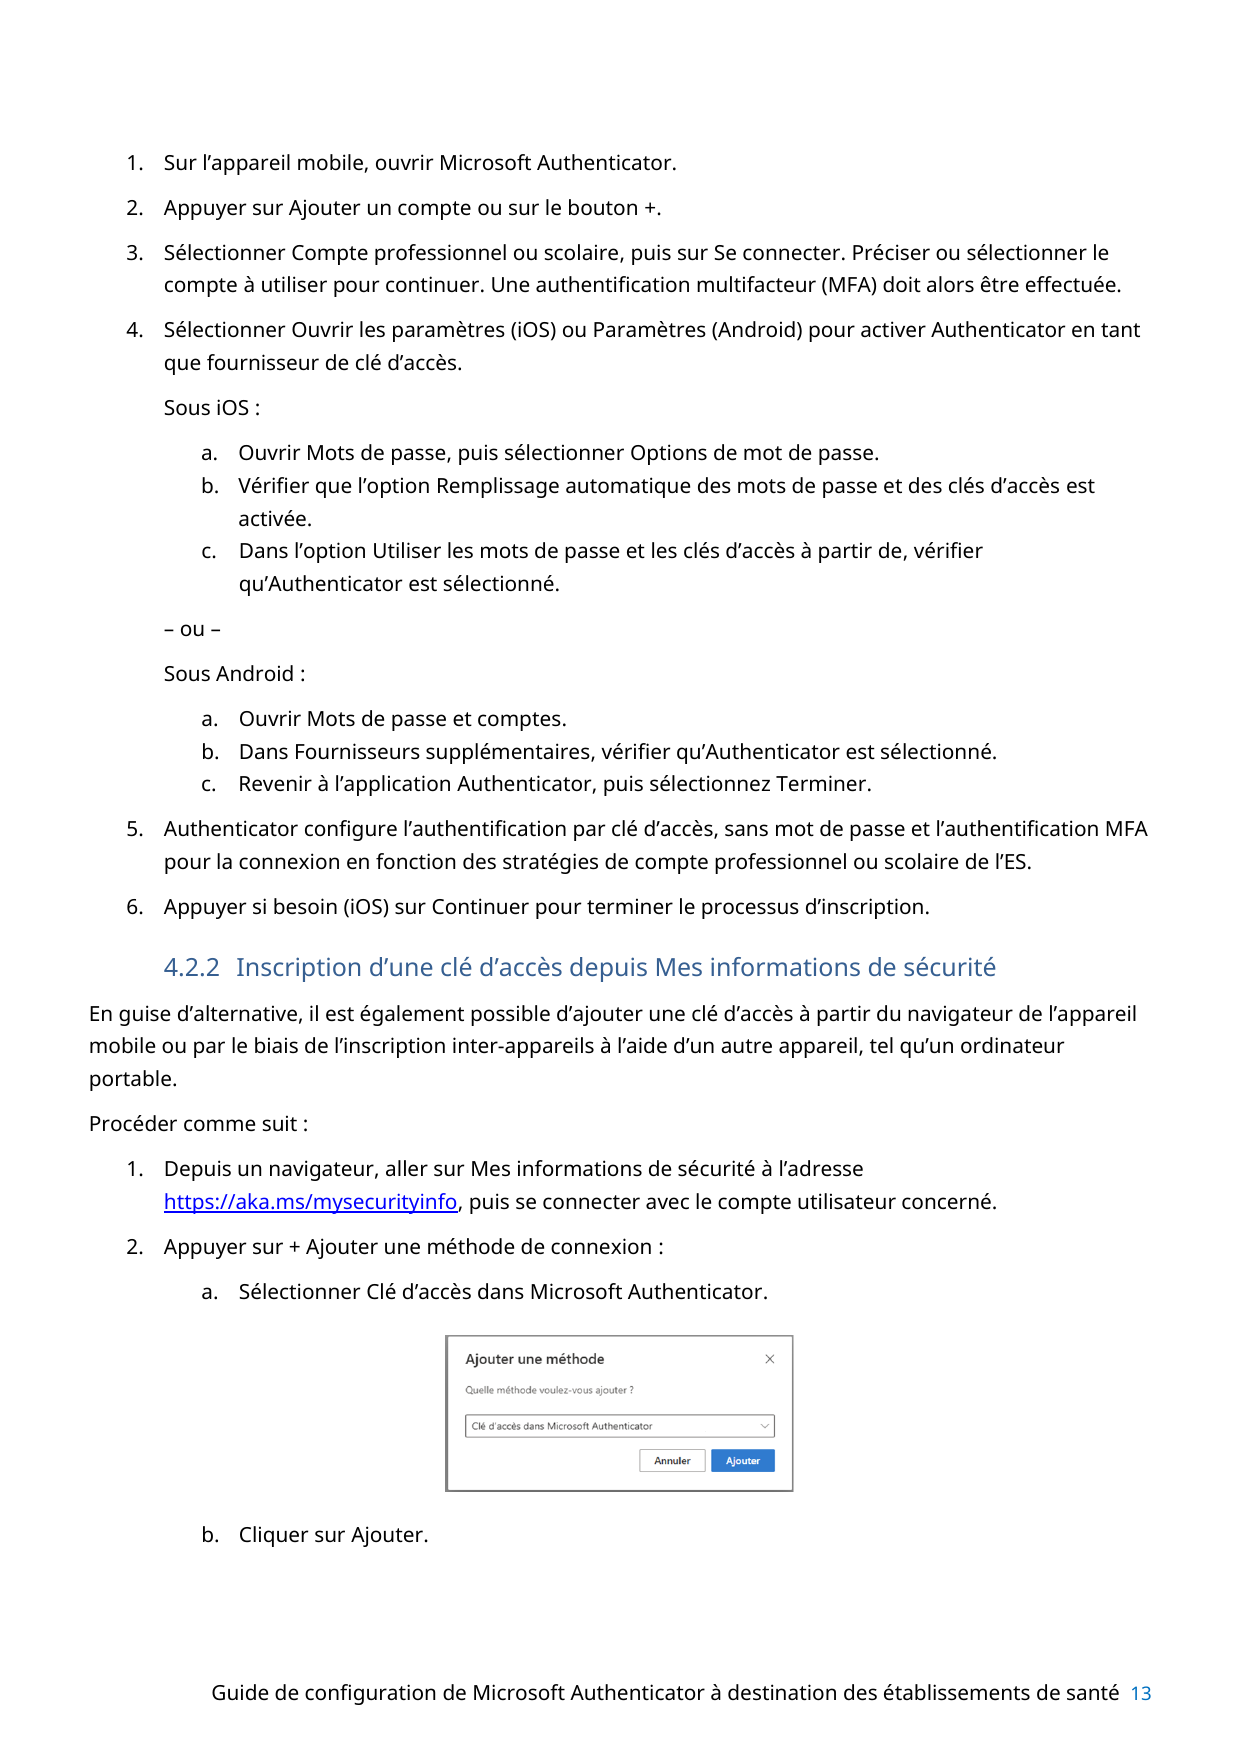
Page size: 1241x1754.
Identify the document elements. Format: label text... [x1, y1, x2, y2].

list Sur l’appareil mobile, ouvrir Microsoft Authenticator. [126, 148, 1152, 176]
list Depuis un navigateur, aller sur Mes informations de sécurité à l’adresse https://aka.ms/mysecurityinfo, puis se connecter avec le compte utilisateur concerné. [126, 1154, 1152, 1216]
list Dans Fournisseurs supplémentaires, vérifier qu’Authenticator est sélectionné. [201, 737, 1152, 765]
list Sélectionner Ouvrir les paramètres (iOS) ou Paramètres (Android) pour activer Authenticator en tant que fournisseur de clé d’accès. [126, 316, 1152, 377]
text En guise d’alternative, il est également possible d’ajouter une clé d’accès à partir du navigateur de l’appareil mobile ou par le biais de l’inscription inter-appareils à l’aide d’un autre appareil, tel qu’un ordinateur portable. [89, 999, 1152, 1093]
list Revenir à l’application Authenticator, puis sélectionnez Terminer. [201, 769, 1152, 798]
list Dans l’option Utiliser les mots de passe et les clés d’accès à partir de, vérifier qu’Authenticator est sélectionné. [201, 536, 1152, 597]
list Ouvrir Mots de passe, puis sélectionner Options de mot de passe. [201, 438, 1152, 467]
list Appuyer si besoin (iOS) sur Continuer pour terminer le processus d’inscription. [126, 892, 1152, 921]
list Authenticator configure l’authentification par clé d’accès, sans mot de passe et l’authentification MFA pour la connexion en fonction des stratégies de compte professionnel ou scolaire de l’ES. [126, 814, 1152, 876]
subtitle Inscription d’une clé d’accès depuis Mes informations de sécurité [164, 950, 1152, 984]
list Appuyer sur Ajouter un compte ou sur le bouton +. [126, 193, 1152, 221]
text Sous Android : [164, 659, 1152, 687]
text Procéder comme suit : [89, 1109, 1152, 1138]
list Cliquer sur Ajouter. [201, 1521, 1152, 1549]
text – ou – [164, 614, 1152, 642]
list Ouvrir Mots de passe et comptes. [201, 704, 1152, 733]
list Vérifier que l’option Remplissage automatique des mots de passe et des clés d’accès est activée. [201, 471, 1152, 532]
list Appuyer sur + Ajouter une méthode de connexion : [126, 1232, 1152, 1261]
text Sous iOS : [164, 393, 1152, 422]
list Sélectionner Clé d’accès dans Microsoft Authenticator. [201, 1277, 1152, 1306]
picture [445, 1335, 796, 1492]
